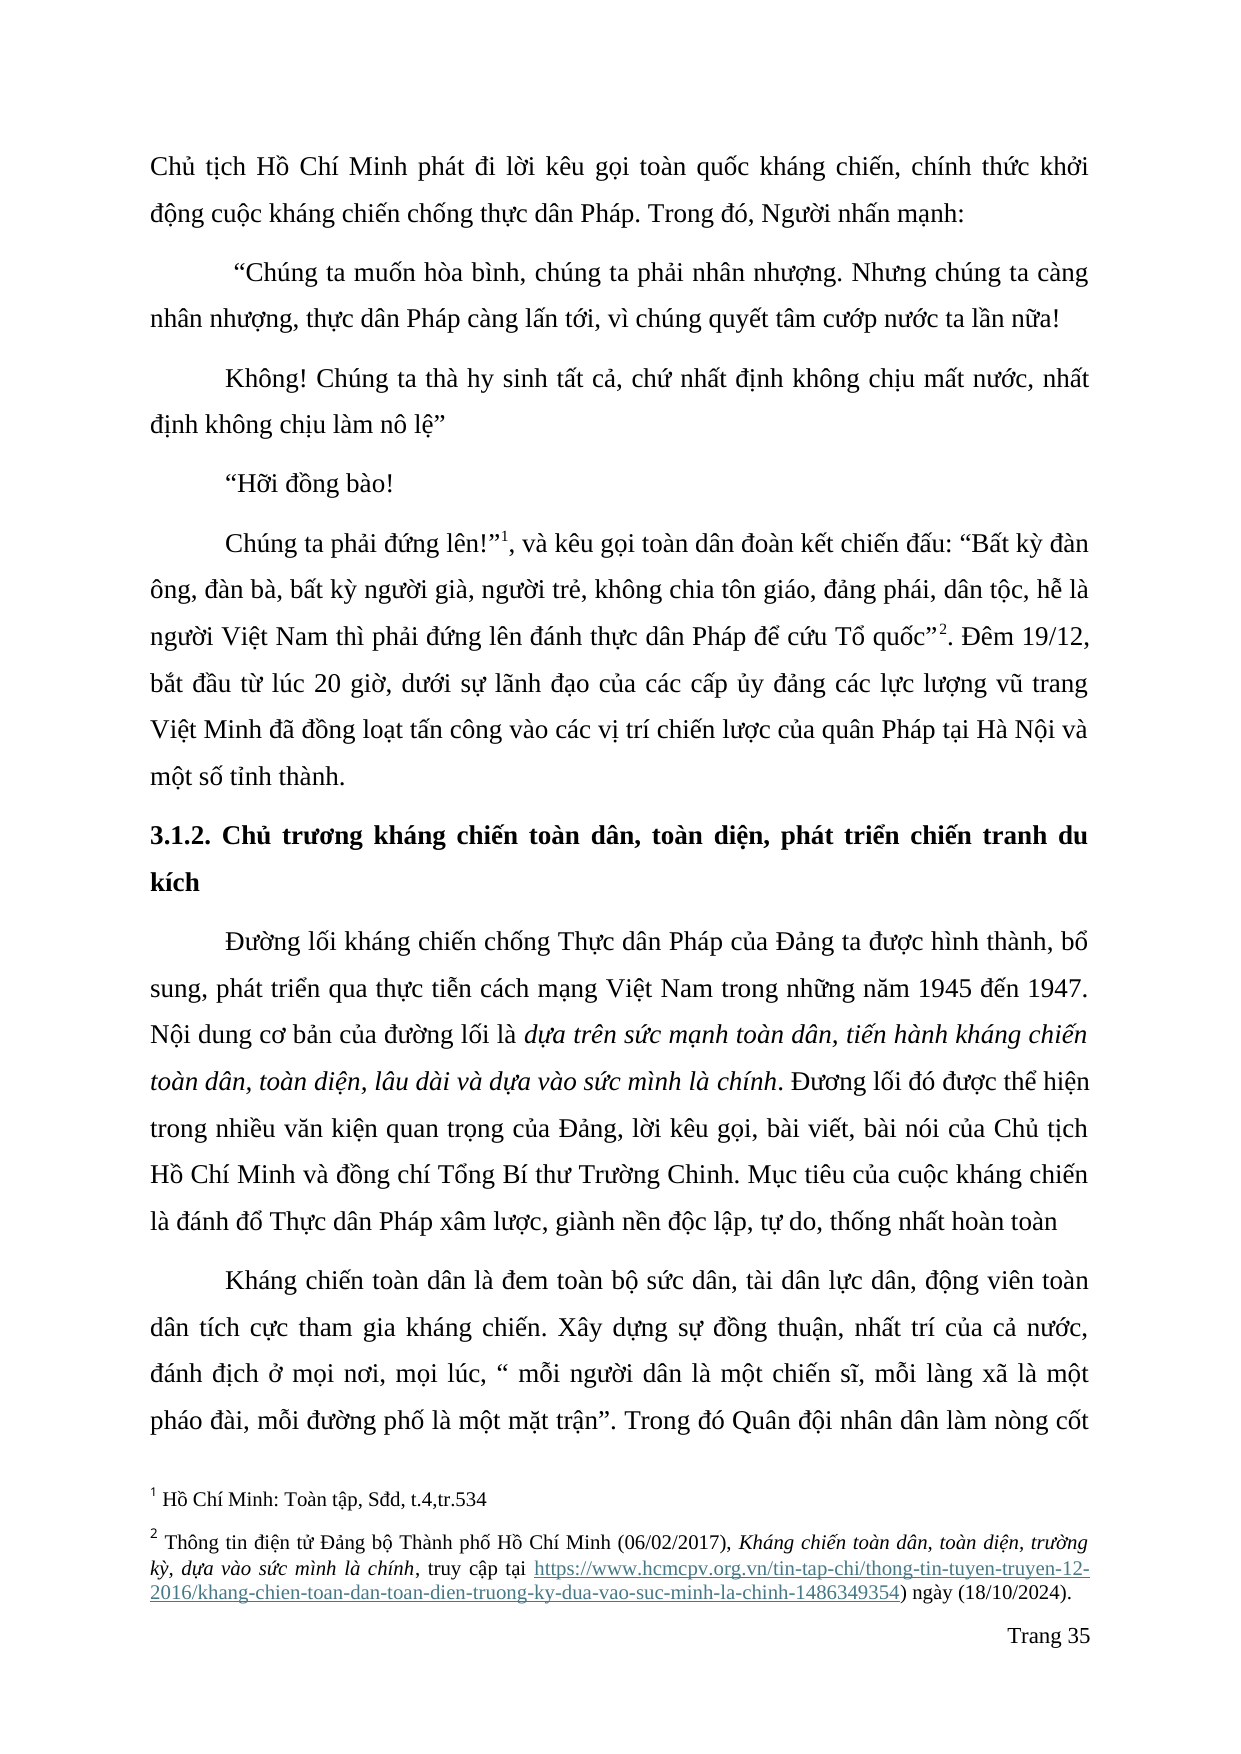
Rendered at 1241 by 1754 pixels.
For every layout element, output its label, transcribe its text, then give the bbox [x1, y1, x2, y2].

text Không! Chúng ta thà hy sinh tất cả, chứ nhất định không chịu mất nước, nhất định không chịu làm nô lệ” [150, 362, 1090, 439]
text “Chúng ta muốn hòa bình, chúng ta phải nhân nhượng. Nhưng chúng ta càng nhân nhượng, thực dân Pháp càng lấn tới, vì chúng quyết tâm cướp nước ta lần nữa! [150, 256, 1090, 334]
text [150, 1264, 1090, 1435]
subtitle 3.1.2. Chủ trương kháng chiến toàn dân, toàn diện, phát triển chiến tranh du kích [150, 819, 1090, 897]
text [150, 150, 1090, 228]
text Chúng ta phải đứng lên!”, và kêu gọi toàn dân đoàn kết chiến đấu: “Bất kỳ đàn ông, đàn bà, bất kỳ người già, người trẻ, không chia tôn giáo, đảng phái, dân tộc, hễ là người Việt Nam thì phải đứng lên đánh thực dân Pháp để cứu Tổ quốc”. Đêm 19/12, bắt đầu từ lúc 20 giờ, dưới sự lãnh đạo của các cấp ủy đảng các lực lượng vũ trang Việt Minh đã đồng loạt tấn công vào các vị trí chiến lược của quân Pháp tại Hà Nội và một số tỉnh thành. [150, 527, 1090, 791]
text “Hỡi đồng bào! [150, 467, 1090, 499]
text Đường lối kháng chiến chống Thực dân Pháp của Đảng ta được hình thành, bổ sung, phát triển qua thực tiễn cách mạng Việt Nam trong những năm 1945 đến 1947. Nội dung cơ bản của đường lối là dựa trên sức mạnh toàn dân, tiến hành kháng chiến toàn dân, toàn diện, lâu dài và dựa vào sức mình là chính. Đương lối đó được thể hiện trong nhiều văn kiện quan trọng của Đảng, lời kêu gọi, bài viết, bài nói của Chủ tịch Hồ Chí Minh và đồng chí Tổng Bí thư Trường Chinh. Mục tiêu của cuộc kháng chiến là đánh đổ Thực dân Pháp xâm lược, giành nền độc lập, tự do, thống nhất hoàn toàn [150, 925, 1090, 1236]
